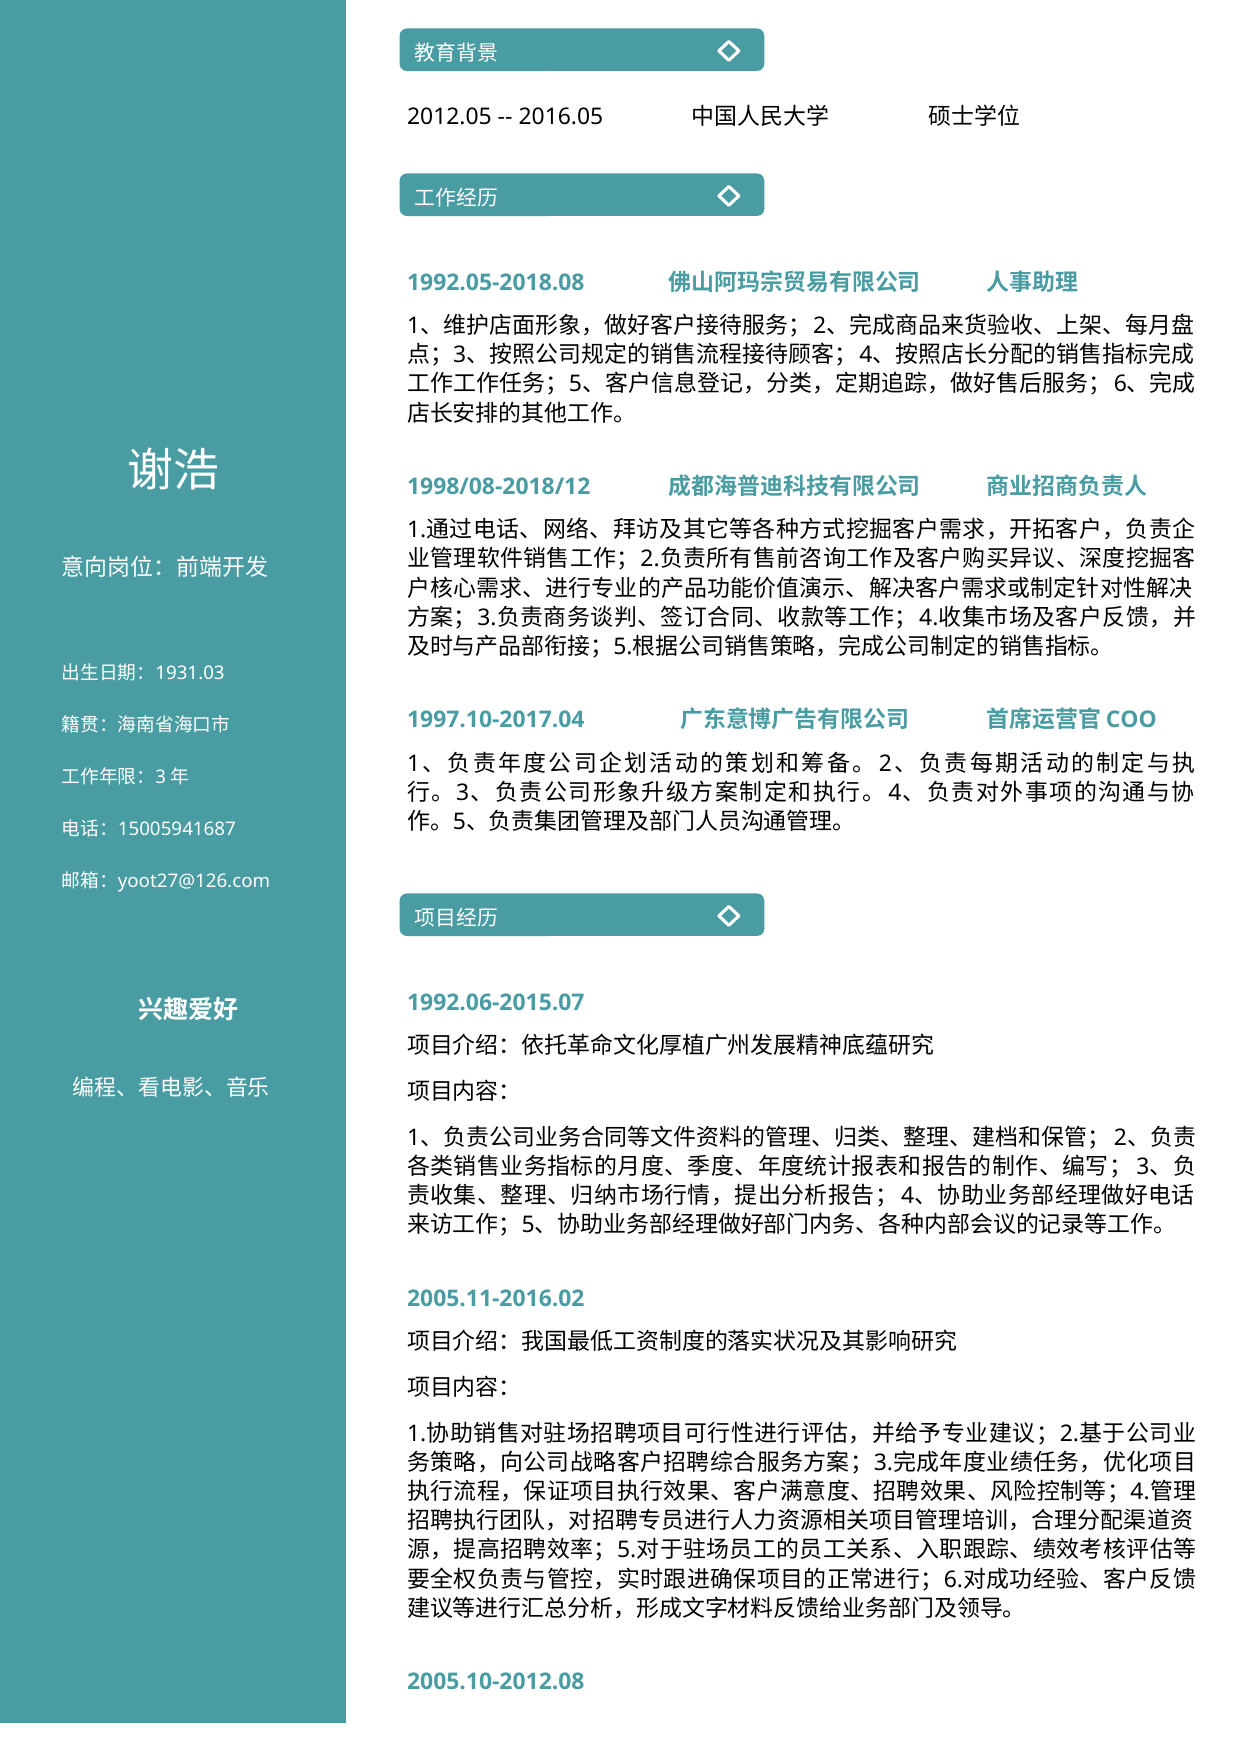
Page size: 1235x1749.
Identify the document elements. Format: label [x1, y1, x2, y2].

table_header [346, 0, 1234, 1723]
table_header [0, 0, 346, 1723]
